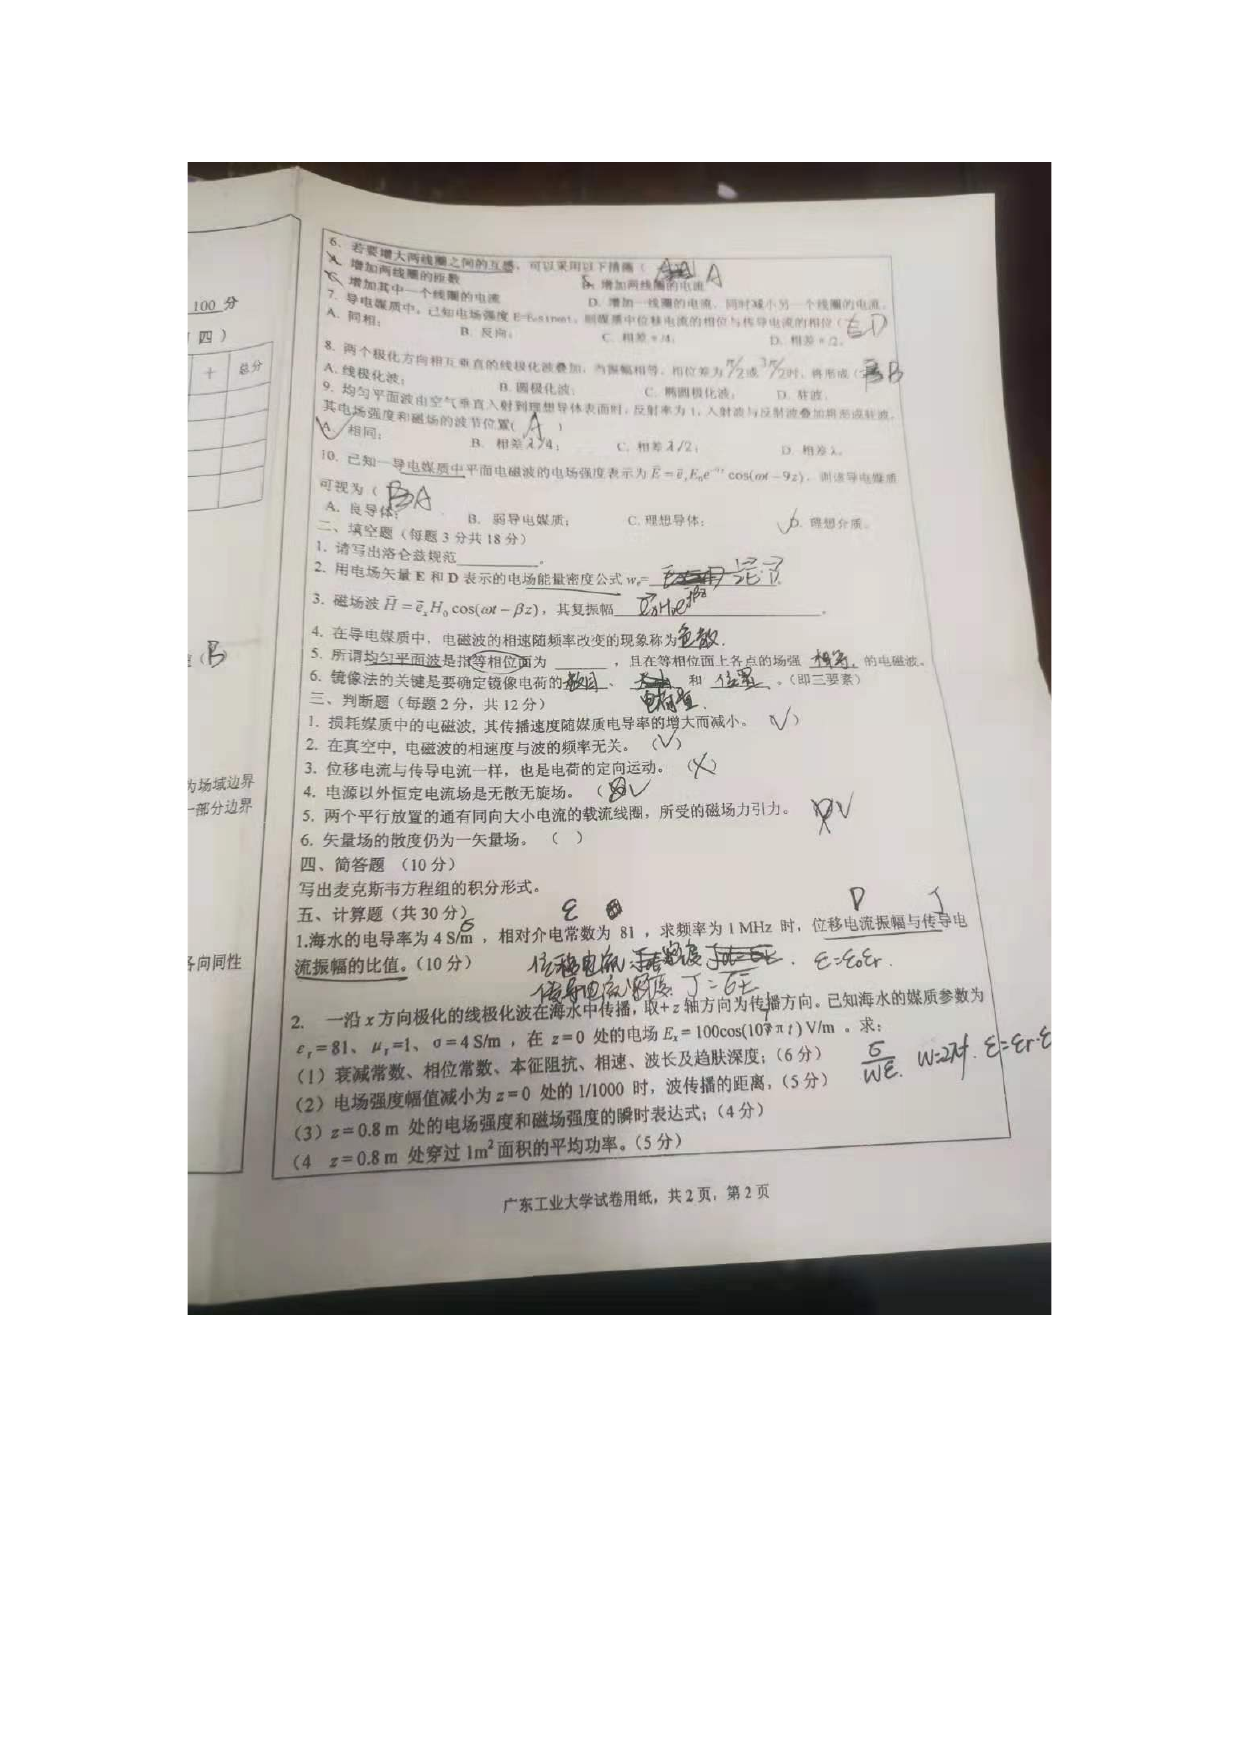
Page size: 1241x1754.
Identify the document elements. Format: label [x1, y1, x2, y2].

picture [187, 162, 1052, 1315]
